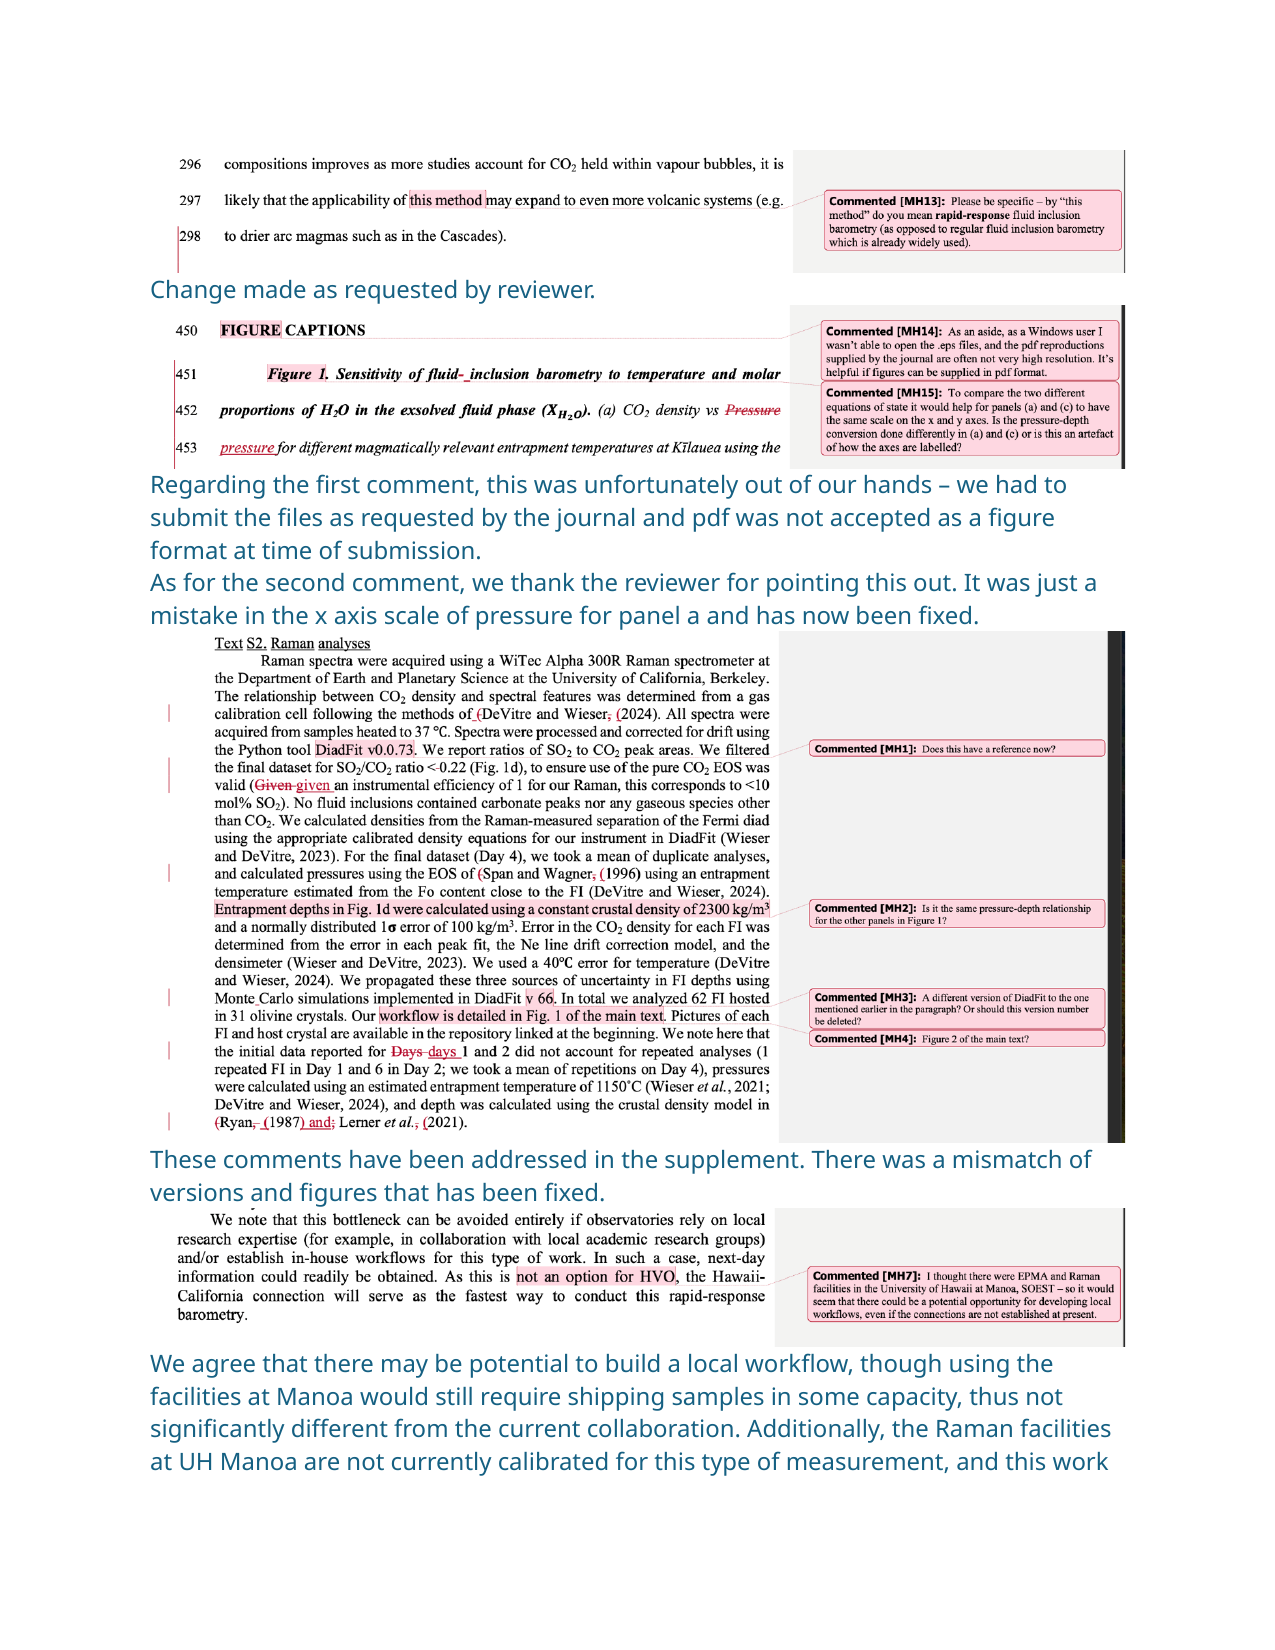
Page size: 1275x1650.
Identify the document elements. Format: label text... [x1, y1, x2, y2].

text Change made as requested by reviewer. [150, 273, 1125, 305]
text Regarding the first comment, this was unfortunately out of our hands – we had to submit the files as requested by the journal and pdf was not accepted as a figure format at time of submission. [150, 469, 1125, 566]
text As for the second comment, we thank the reviewer for pointing this out. It was just a mistake in the x axis scale of pressure for panel a and has now been fixed. [150, 566, 1125, 631]
picture [150, 305, 1125, 469]
picture [150, 150, 1125, 273]
text These comments have been addressed in the supplement. There was a mismatch of versions and figures that has been fixed. [150, 1143, 1125, 1208]
picture [150, 1208, 1125, 1347]
picture [150, 631, 1125, 1143]
